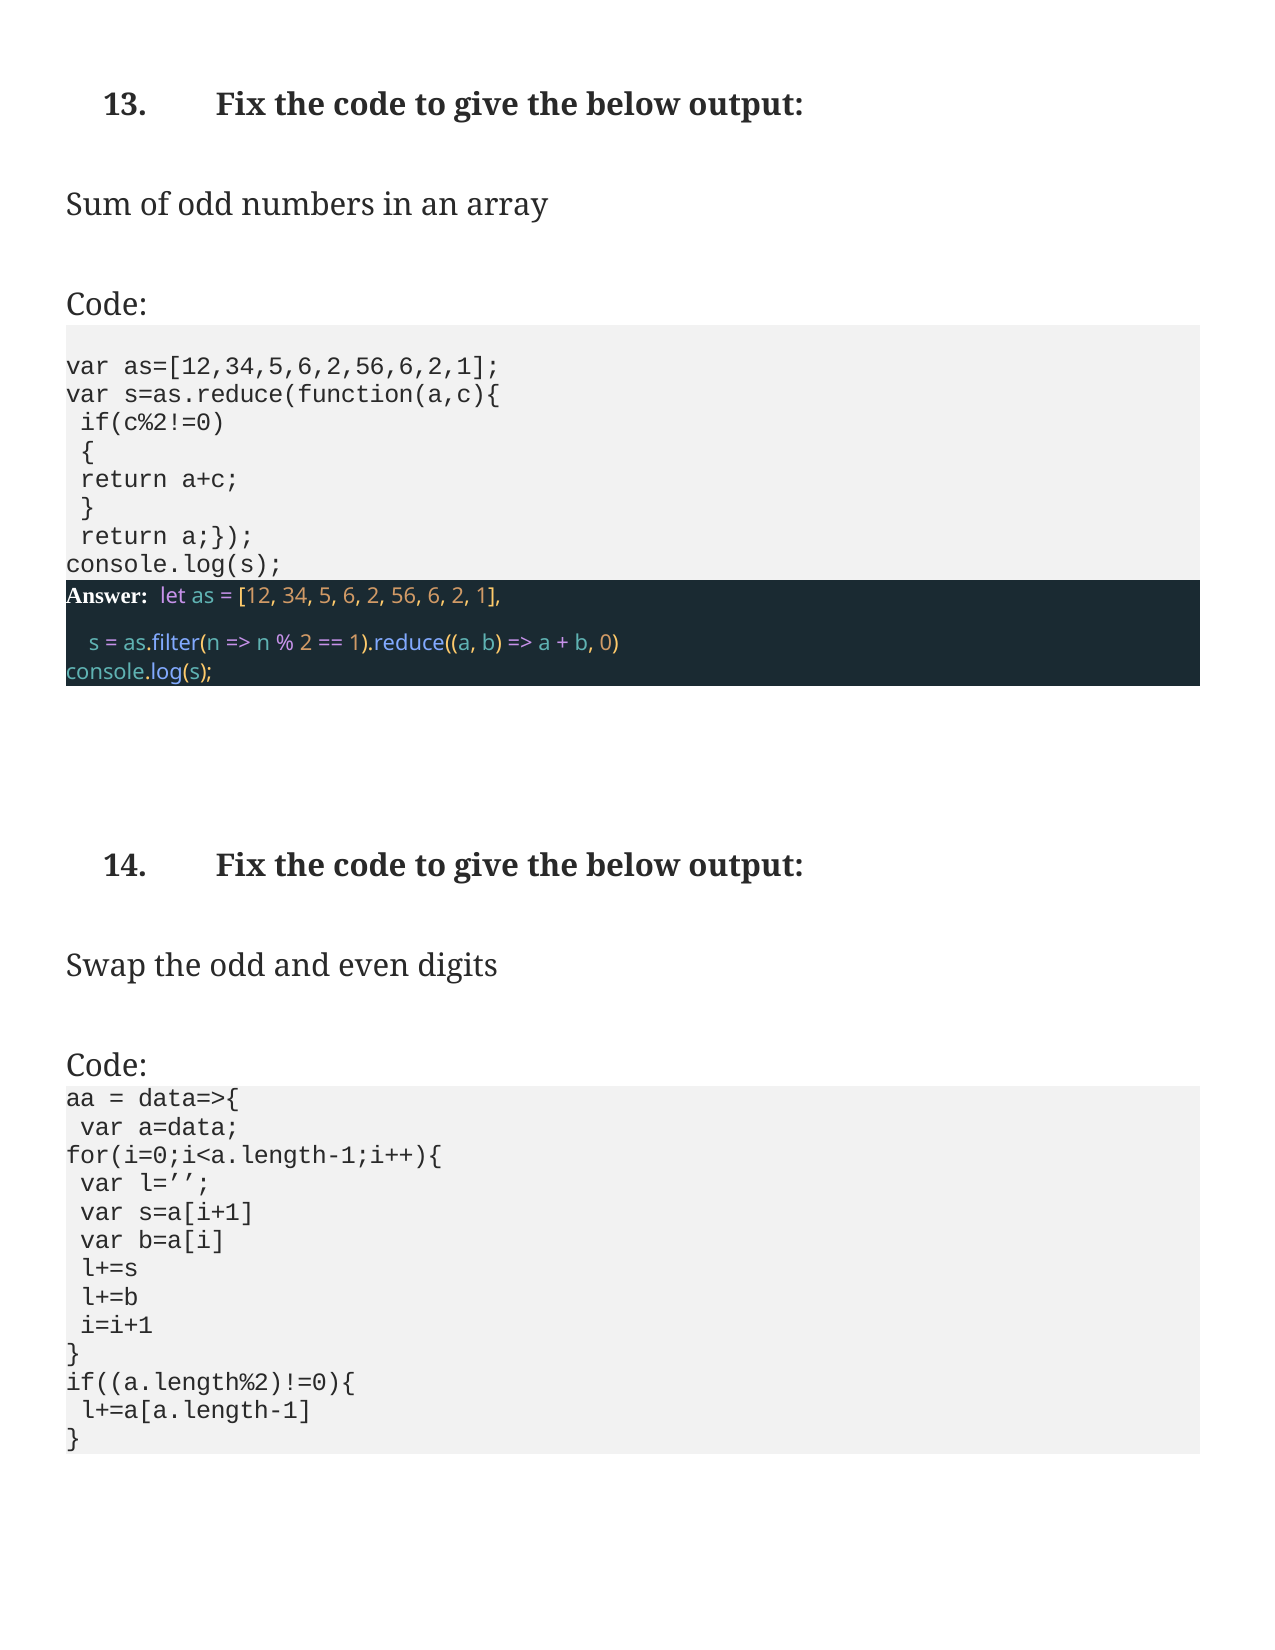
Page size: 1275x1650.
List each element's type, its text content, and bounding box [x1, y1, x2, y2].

text s = as.filter(n => n % 2 == 1).reduce((a, b) => a + b, 0) [66, 626, 1200, 656]
text Sum of odd numbers in an array [66, 175, 1200, 225]
text Code: [66, 1036, 1200, 1086]
text Swap the odd and even digits [66, 936, 1200, 986]
text var as=[12,34,5,6,2,56,6,2,1]; var s=as.reduce(function(a,c){ if(c%2!=0) { return a+c; } return a;}); console.log(s); [66, 325, 1200, 580]
list Fix the code to give the below output: [103, 836, 1200, 886]
text Code: [66, 275, 1200, 325]
list Fix the code to give the below output: [103, 75, 1200, 125]
text console.log(s); [66, 656, 1200, 686]
text Answer: let as = [12, 34, 5, 6, 2, 56, 6, 2, 1], [66, 580, 1200, 610]
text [66, 1086, 1200, 1454]
